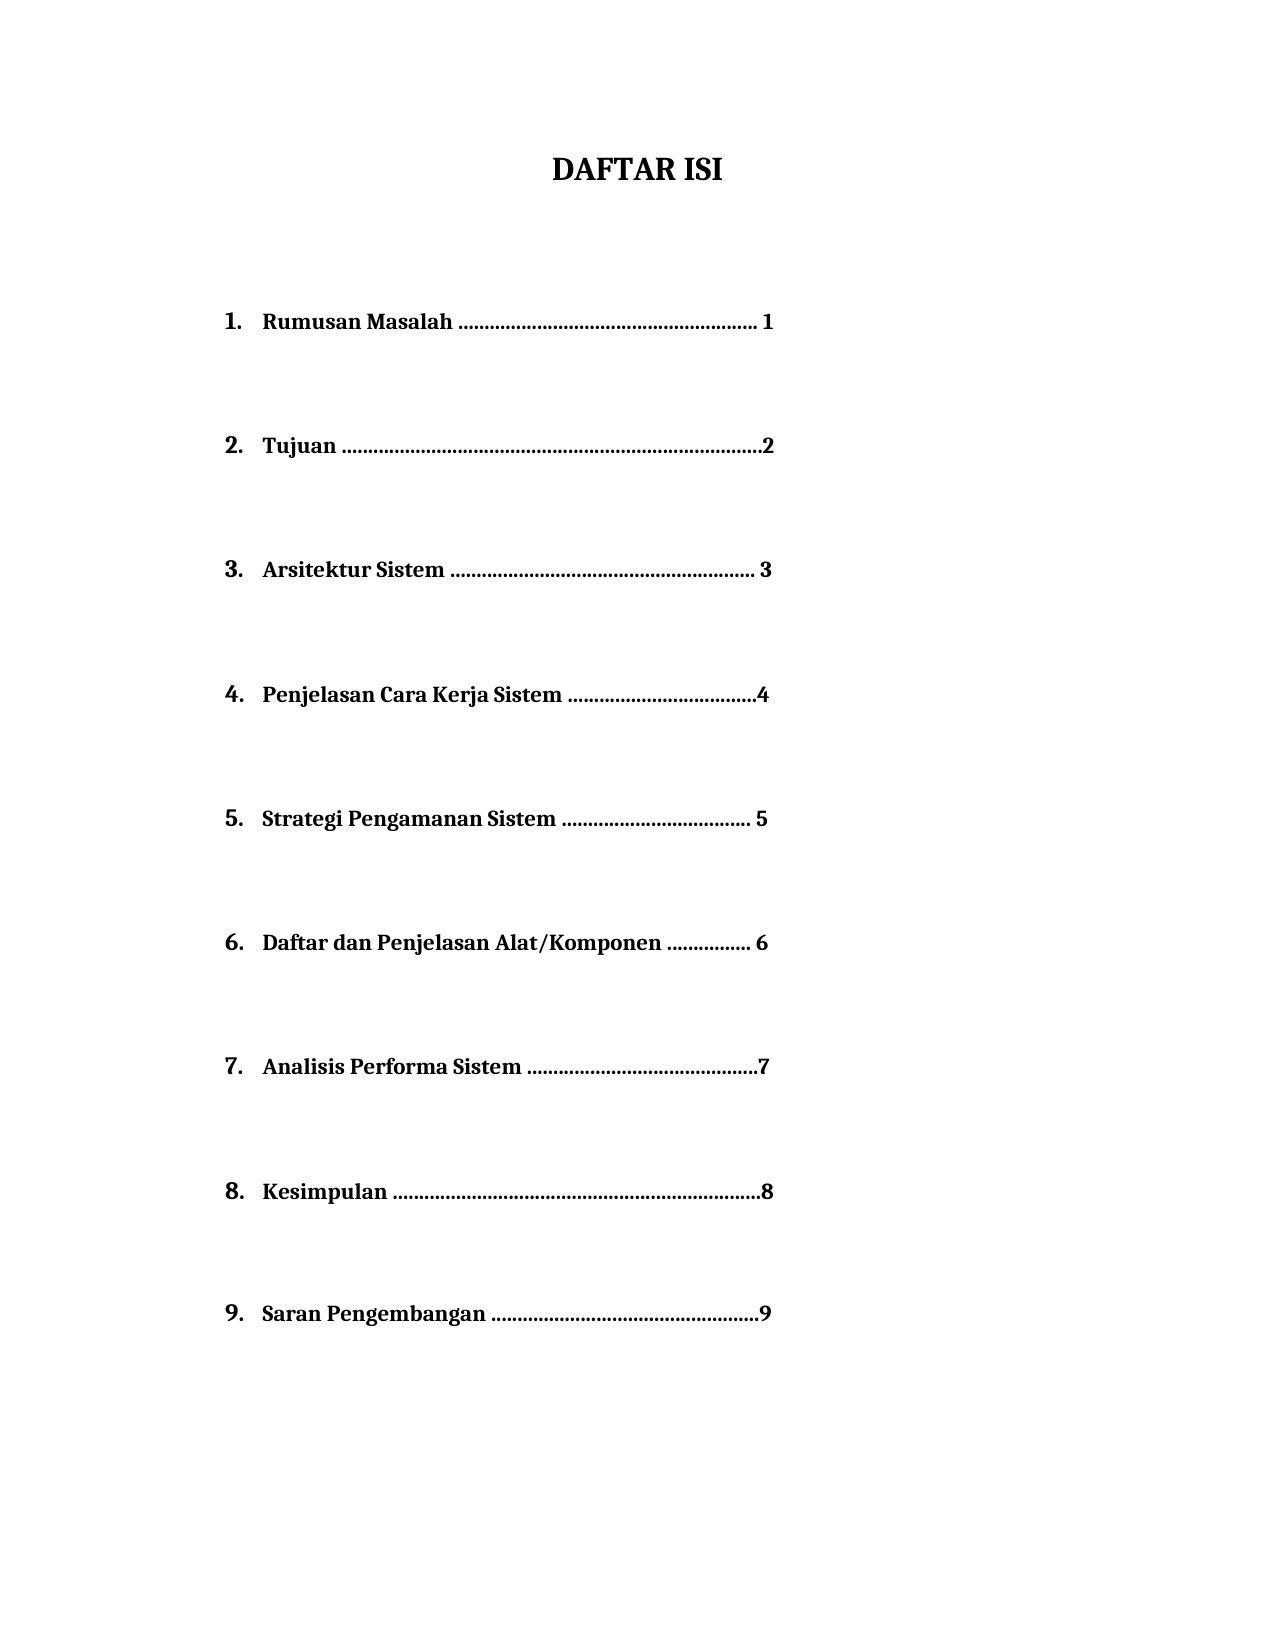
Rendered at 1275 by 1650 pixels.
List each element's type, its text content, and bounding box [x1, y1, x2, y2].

list Rumusan Masalah ......................................................... 1 [225, 307, 1087, 335]
list Tujuan ................................................................................2 [225, 431, 1087, 460]
list Kesimpulan ......................................................................8 [225, 1177, 1087, 1205]
list Saran Pengembangan ...................................................9 [225, 1299, 1087, 1327]
list Strategi Pengamanan Sistem .................................... 5 [225, 804, 1087, 832]
text DAFTAR ISI [187, 150, 1087, 188]
list Analisis Performa Sistem ............................................7 [225, 1052, 1087, 1081]
list Arsitektur Sistem .......................................................... 3 [225, 555, 1087, 584]
list Penjelasan Cara Kerja Sistem ....................................4 [225, 679, 1087, 708]
list Daftar dan Penjelasan Alat/Komponen ................ 6 [225, 928, 1087, 957]
